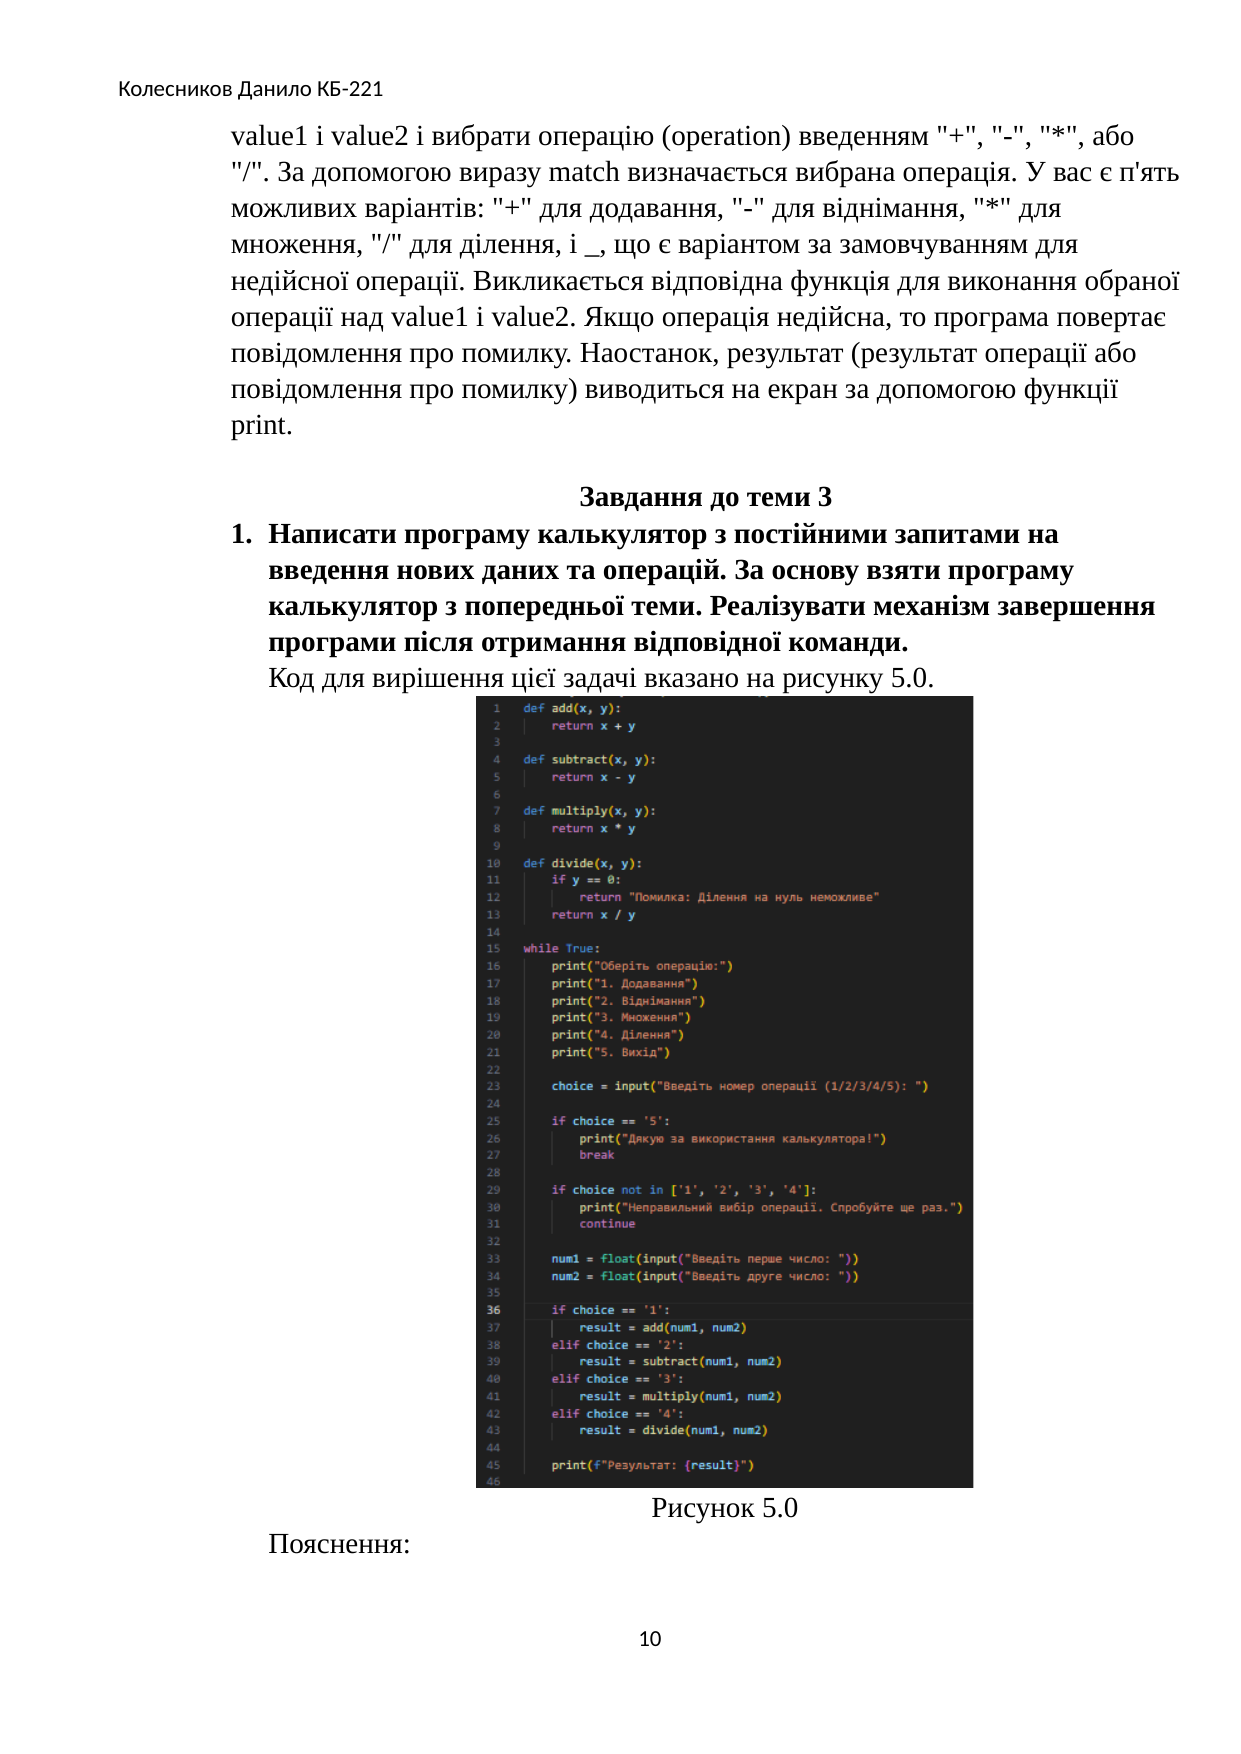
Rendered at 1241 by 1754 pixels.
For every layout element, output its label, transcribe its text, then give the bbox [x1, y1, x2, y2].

list Завдання до теми 3 [231, 479, 1181, 513]
list Написати програму калькулятор з постійними запитами на введення нових даних та операцій. За основу взяти програму калькулятор з попередньої теми. Реалізувати механізм завершення програми після отримання відповідної команди. [231, 516, 1181, 658]
picture [476, 696, 974, 1488]
list Рисунок 5.0 [268, 1490, 1181, 1523]
list Код для вирішення цієї задачі вказано на рисунку 5.0. [268, 660, 1181, 694]
list Пояснення: [268, 1526, 1181, 1560]
